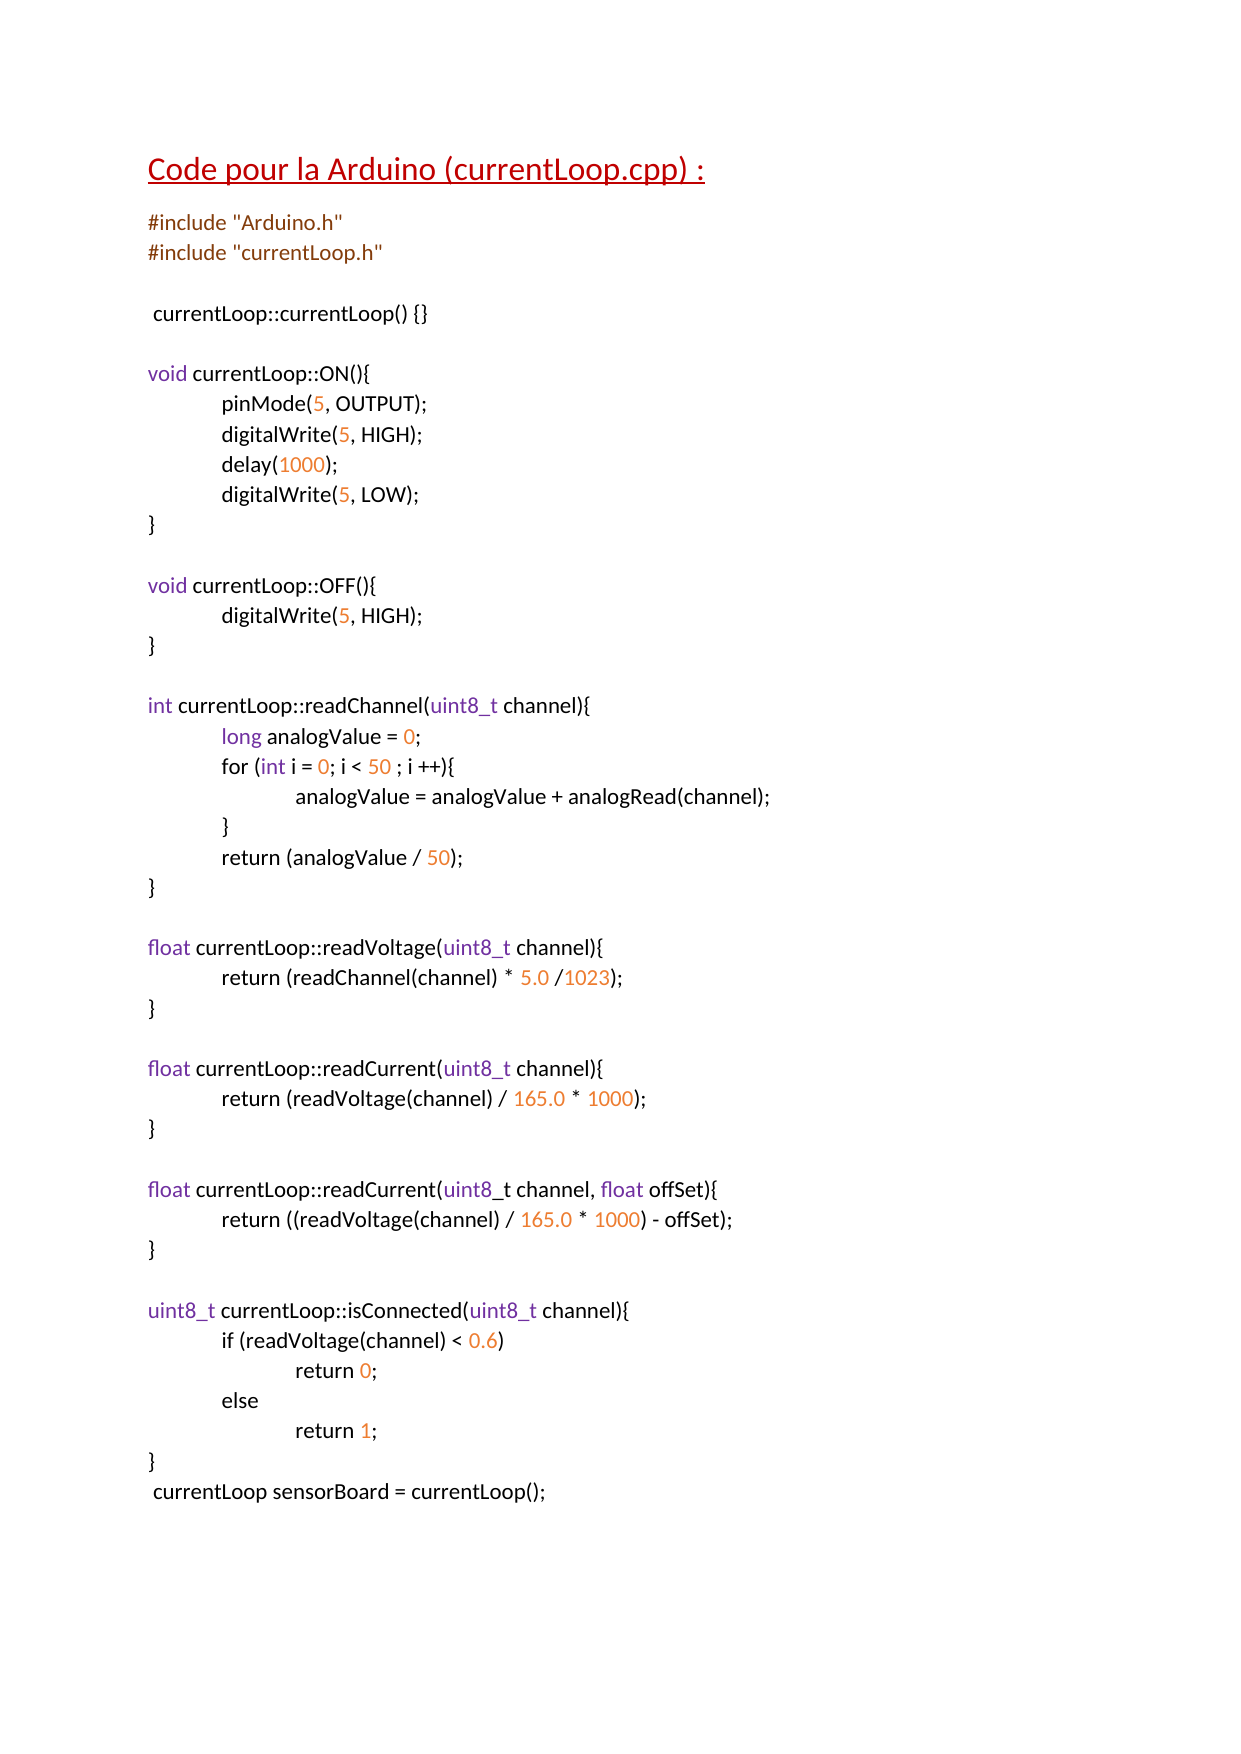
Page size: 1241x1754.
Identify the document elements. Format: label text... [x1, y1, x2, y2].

text } [148, 812, 1093, 840]
text pinMode(5, OUTPUT); [148, 389, 1093, 417]
text for (int i = 0; i < 50 ; i ++){ [148, 752, 1093, 780]
text #include "Arduino.h" [148, 208, 1093, 236]
text return (readVoltage(channel) / 165.0 * 1000); [148, 1084, 1093, 1112]
text return ((readVoltage(channel) / 165.0 * 1000) - offSet); [148, 1205, 1093, 1233]
text } [148, 631, 1093, 659]
text return 1; [148, 1417, 1093, 1444]
text analogValue = analogValue + analogRead(channel); [148, 782, 1093, 810]
text float currentLoop::readVoltage(uint8_t channel){ [148, 933, 1093, 961]
text } [148, 1114, 1093, 1142]
text currentLoop sensorBoard = currentLoop(); [148, 1477, 1093, 1505]
text return 0; [148, 1356, 1093, 1384]
text int currentLoop::readChannel(uint8_t channel){ [148, 692, 1093, 719]
text digitalWrite(5, HIGH); [148, 420, 1093, 448]
text } [148, 510, 1093, 538]
text delay(1000); [148, 450, 1093, 478]
text void currentLoop::ON(){ [148, 359, 1093, 387]
text return (readChannel(channel) * 5.0 /1023); [148, 963, 1093, 991]
text else [148, 1386, 1093, 1414]
text void currentLoop::OFF(){ [148, 571, 1093, 599]
text digitalWrite(5, HIGH); [148, 601, 1093, 629]
text } [148, 1235, 1093, 1263]
text } [148, 873, 1093, 901]
text if (readVoltage(channel) < 0.6) [148, 1326, 1093, 1354]
text float currentLoop::readCurrent(uint8_t channel, float offSet){ [148, 1175, 1093, 1203]
text currentLoop::currentLoop() {} [148, 299, 1093, 327]
text #include "currentLoop.h" [148, 238, 1093, 266]
text uint8_t currentLoop::isConnected(uint8_t channel){ [148, 1296, 1093, 1324]
text Code pour la Arduino (currentLoop.cpp) : [148, 148, 1093, 188]
text return (analogValue / 50); [148, 843, 1093, 871]
text } [148, 1447, 1093, 1475]
text digitalWrite(5, LOW); [148, 480, 1093, 508]
text long analogValue = 0; [148, 722, 1093, 750]
text } [148, 994, 1093, 1022]
text float currentLoop::readCurrent(uint8_t channel){ [148, 1054, 1093, 1082]
